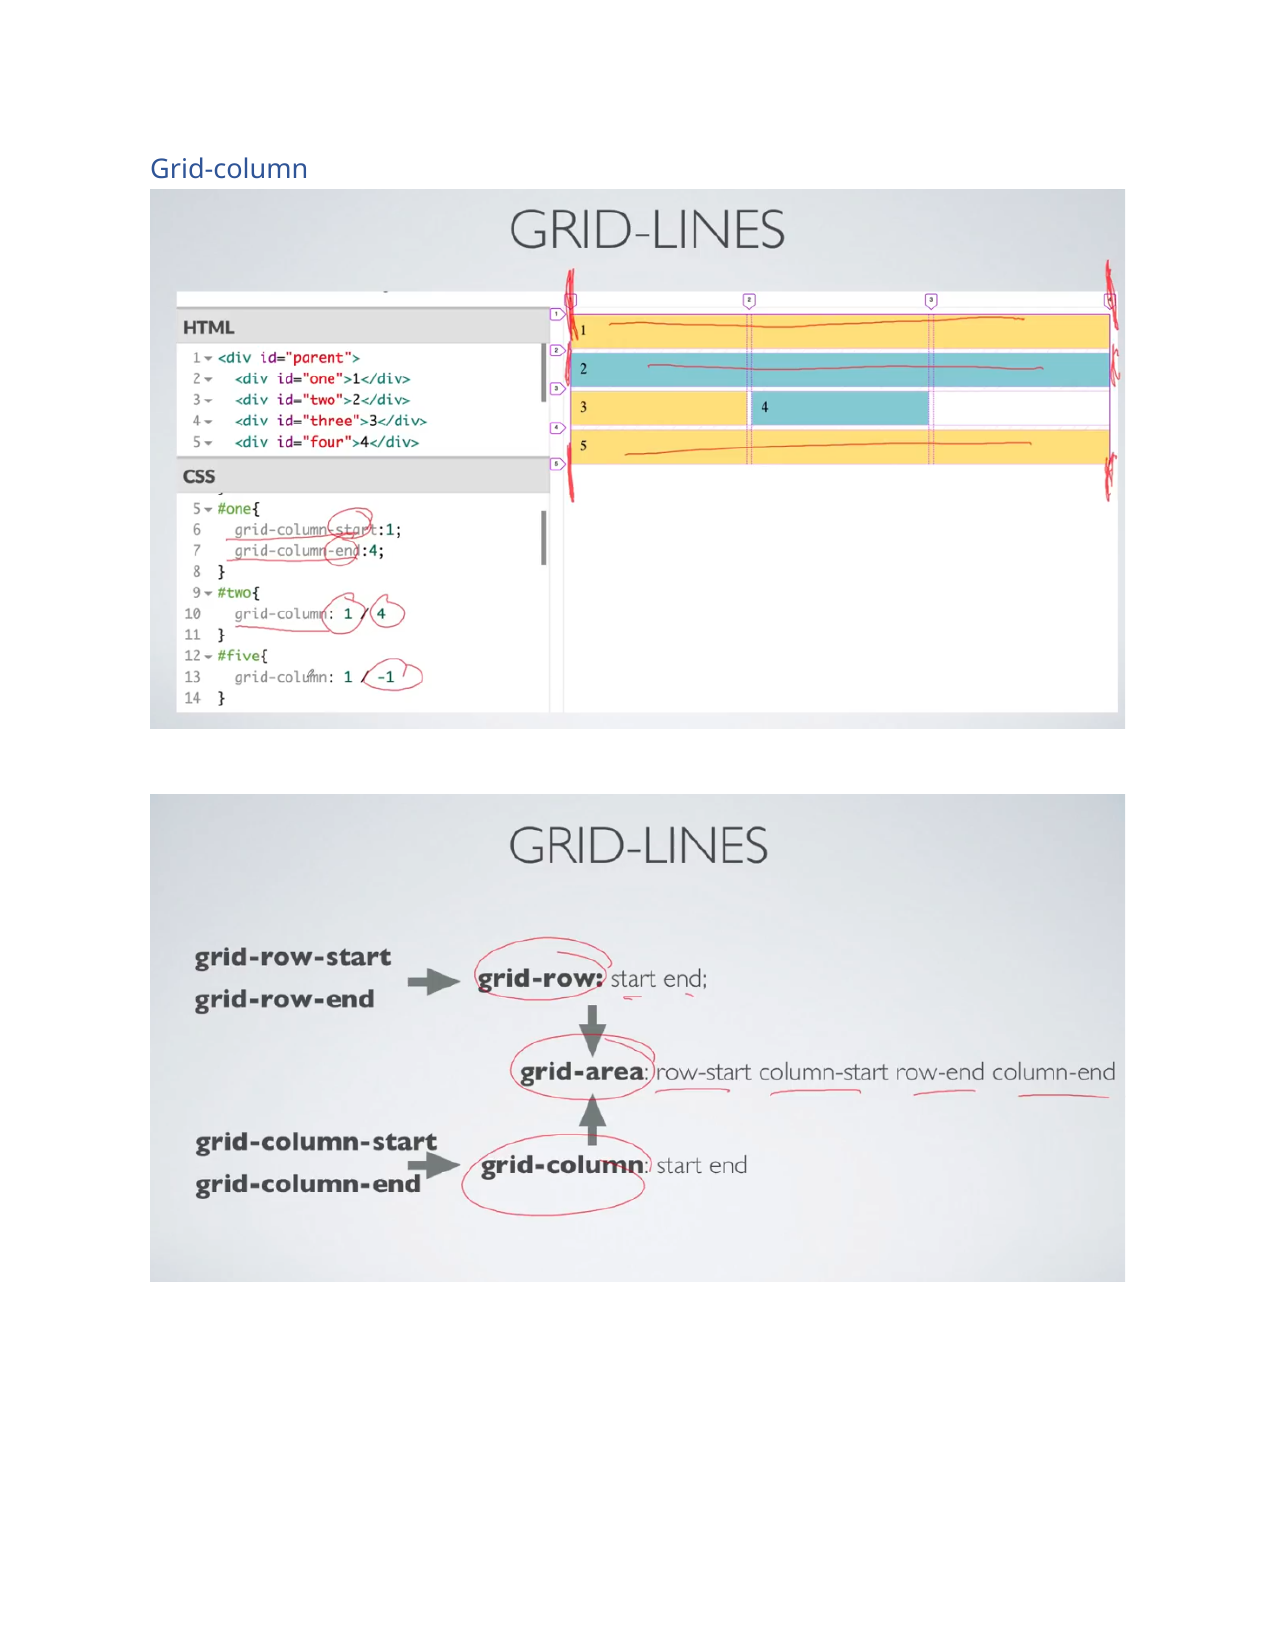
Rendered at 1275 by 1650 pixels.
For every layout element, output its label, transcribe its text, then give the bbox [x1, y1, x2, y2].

subtitle Grid-column [150, 150, 1125, 187]
picture [150, 794, 1125, 1282]
picture [150, 189, 1125, 729]
